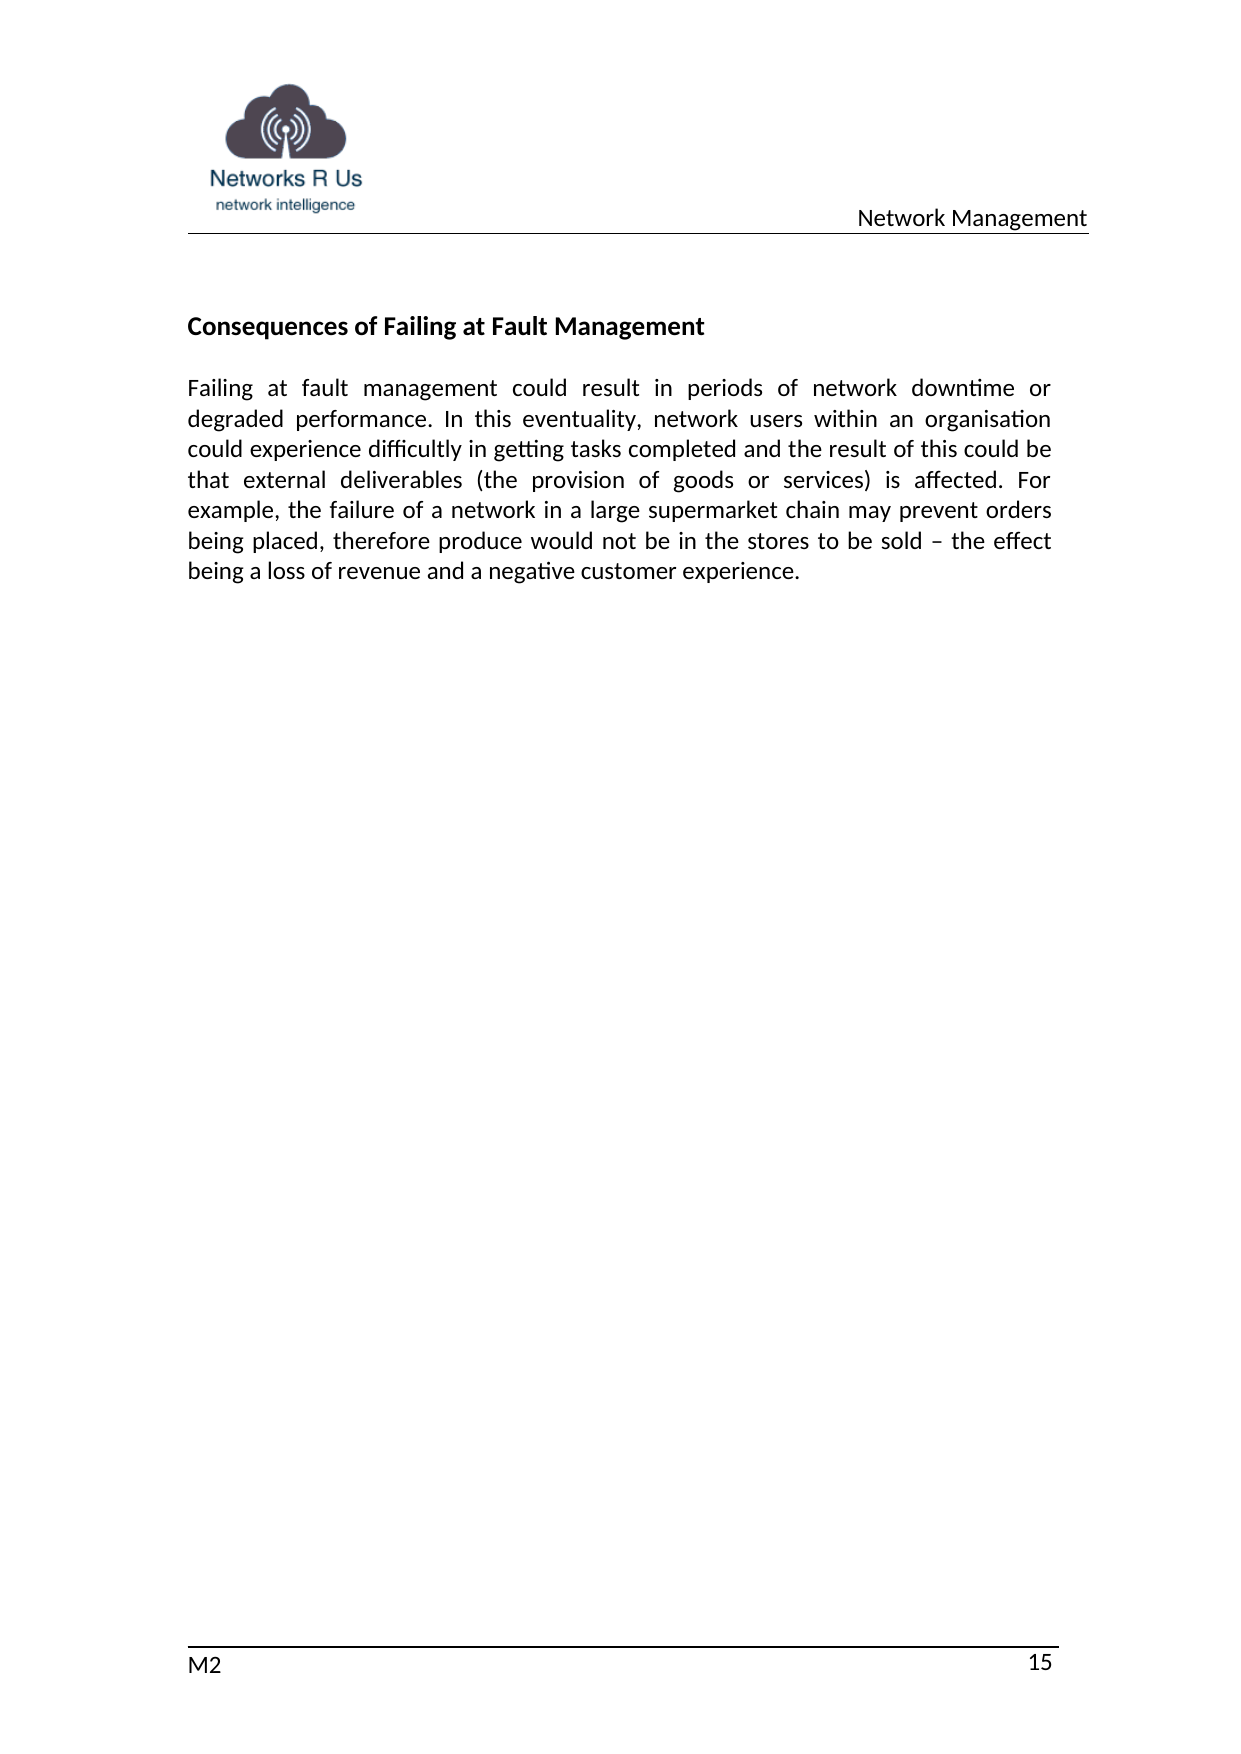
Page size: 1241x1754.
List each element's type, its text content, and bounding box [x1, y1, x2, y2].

picture [187, 73, 394, 227]
text Failing at fault management could result in periods of network downtime or degraded performance. In this eventuality, network users within an organisation could experience difficultly in getting tasks completed and the result of this could be that external deliverables (the provision of goods or services) is affected. For example, the failure of a network in a large supermarket chain may prevent orders being placed, therefore produce would not be in the stores to be sold – the effect being a loss of revenue and a negative customer experience. [187, 372, 1053, 586]
subtitle Consequences of Failing at Fault Management [187, 309, 1053, 342]
